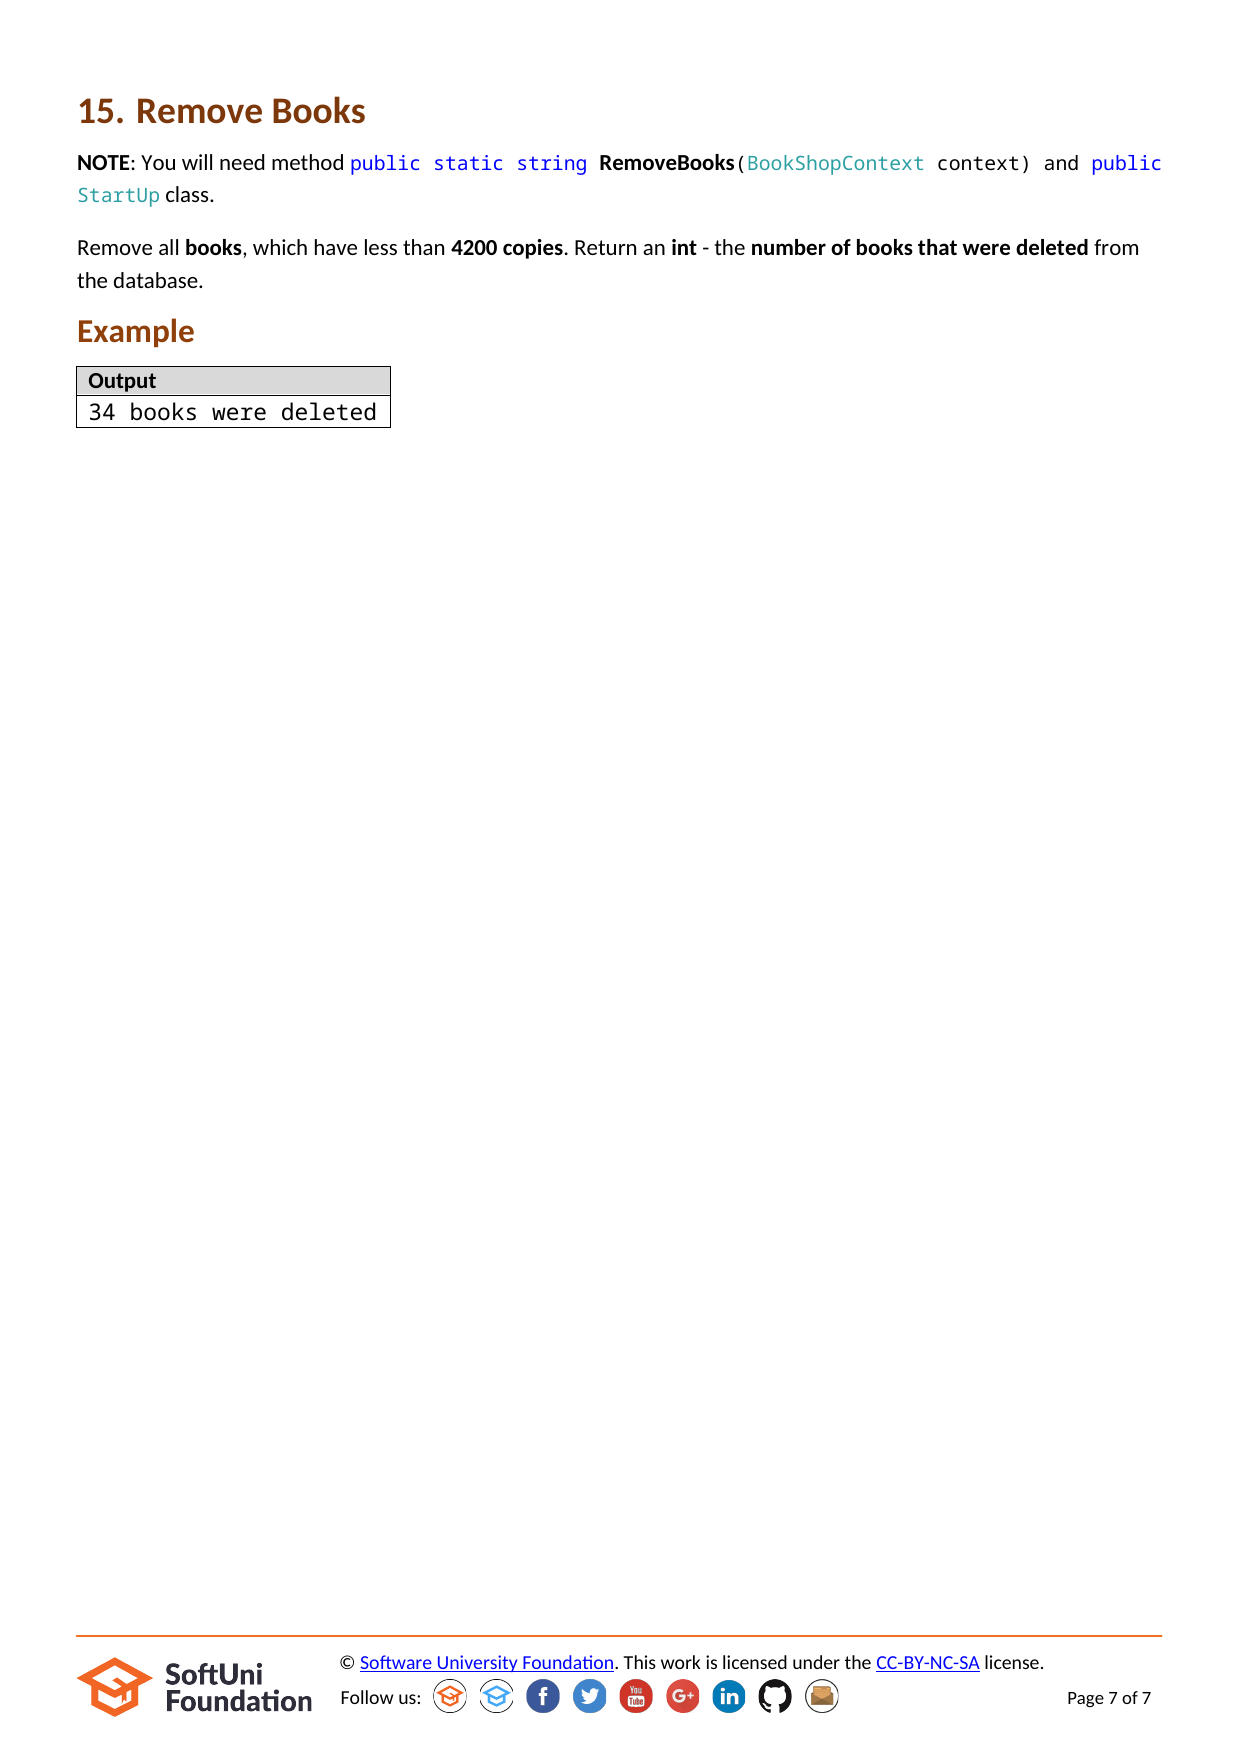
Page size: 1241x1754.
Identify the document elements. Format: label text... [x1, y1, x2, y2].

text NOTE: You will need method public static string RemoveBooks(BookShopContext context) and public StartUp class. [77, 148, 1163, 208]
text Remove all books, which have less than 4200 copies. Return an int - the number of books that were deleted from the database. [77, 233, 1163, 294]
picture [712, 1703, 722, 1713]
subtitle Example [77, 310, 1163, 351]
picture [805, 1679, 839, 1713]
picture [736, 1703, 746, 1713]
picture [666, 1679, 700, 1713]
table_header Output [77, 367, 390, 394]
picture [480, 1679, 513, 1713]
table_cell 34 books were deleted [77, 396, 390, 427]
subtitle Remove Books [77, 87, 1163, 133]
picture [526, 1679, 560, 1713]
picture [573, 1679, 607, 1713]
picture [76, 1657, 312, 1717]
picture [727, 1694, 738, 1704]
picture [619, 1679, 653, 1713]
picture [758, 1679, 792, 1713]
picture [736, 1680, 746, 1690]
picture [433, 1679, 467, 1713]
picture [712, 1680, 722, 1690]
